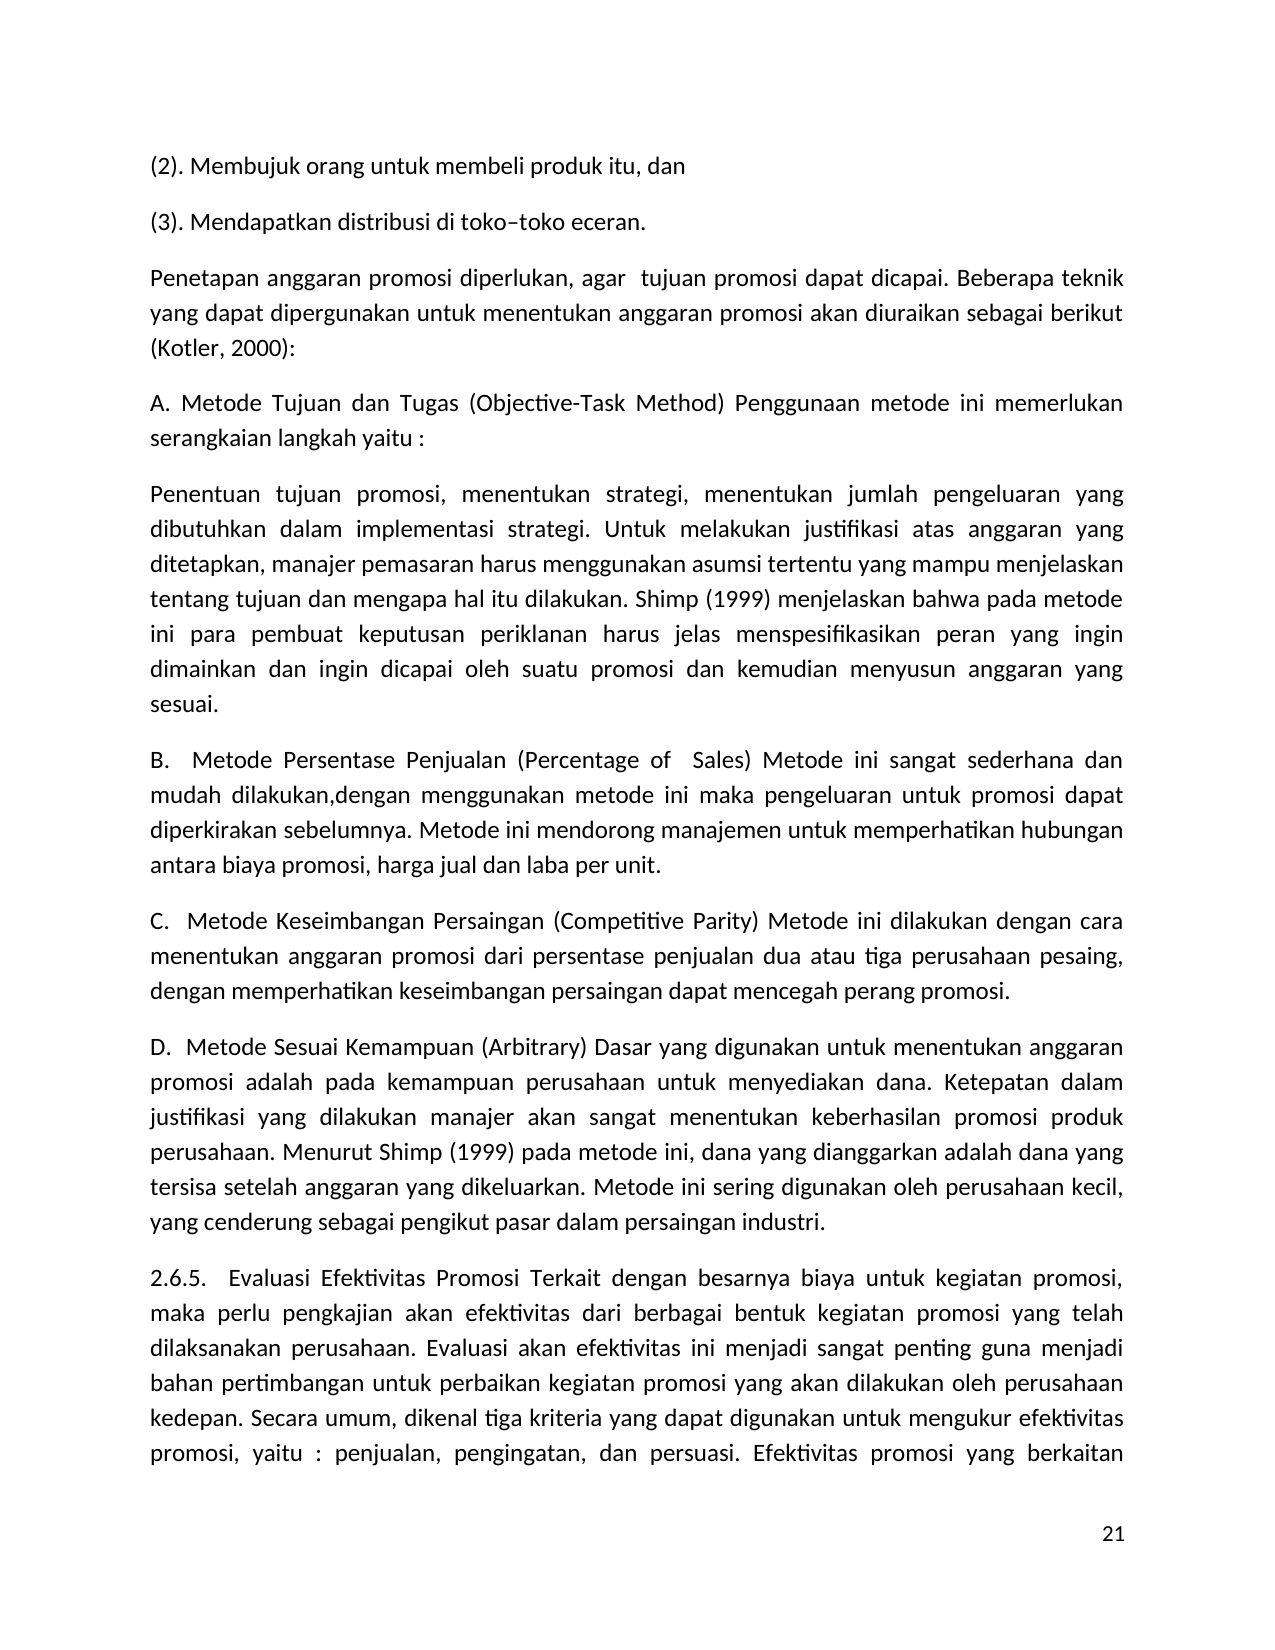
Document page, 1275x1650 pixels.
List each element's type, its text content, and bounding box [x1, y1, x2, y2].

text Penetapan anggaran promosi diperlukan, agar tujuan promosi dapat dicapai. Beberapa teknik yang dapat dipergunakan untuk menentukan anggaran promosi akan diuraikan sebagai berikut (Kotler, 2000): [150, 262, 1125, 362]
text C. Metode Keseimbangan Persaingan (Competitive Parity) Metode ini dilakukan dengan cara menentukan anggaran promosi dari persentase penjualan dua atau tiga perusahaan pesaing, dengan memperhatikan keseimbangan persaingan dapat mencegah perang promosi. [150, 905, 1125, 1006]
text (2). Membujuk orang untuk membeli produk itu, dan [150, 150, 1125, 181]
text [150, 1262, 1125, 1467]
text Penentuan tujuan promosi, menentukan strategi, menentukan jumlah pengeluaran yang dibutuhkan dalam implementasi strategi. Untuk melakukan justifikasi atas anggaran yang ditetapkan, manajer pemasaran harus menggunakan asumsi tertentu yang mampu menjelaskan tentang tujuan dan mengapa hal itu dilakukan. Shimp (1999) menjelaskan bahwa pada metode ini para pembuat keputusan periklanan harus jelas menspesifikasikan peran yang ingin dimainkan dan ingin dicapai oleh suatu promosi dan kemudian menyusun anggaran yang sesuai. [150, 478, 1125, 719]
text A. Metode Tujuan dan Tugas (Objective-Task Method) Penggunaan metode ini memerlukan serangkaian langkah yaitu : [150, 387, 1125, 453]
text B. Metode Persentase Penjualan (Percentage of Sales) Metode ini sangat sederhana dan mudah dilakukan,dengan menggunakan metode ini maka pengeluaran untuk promosi dapat diperkirakan sebelumnya. Metode ini mendorong manajemen untuk memperhatikan hubungan antara biaya promosi, harga jual dan laba per unit. [150, 744, 1125, 880]
text (3). Mendapatkan distribusi di toko–toko eceran. [150, 206, 1125, 236]
text D. Metode Sesuai Kemampuan (Arbitrary) Dasar yang digunakan untuk menentukan anggaran promosi adalah pada kemampuan perusahaan untuk menyediakan dana. Ketepatan dalam justifikasi yang dilakukan manajer akan sangat menentukan keberhasilan promosi produk perusahaan. Menurut Shimp (1999) pada metode ini, dana yang dianggarkan adalah dana yang tersisa setelah anggaran yang dikeluarkan. Metode ini sering digunakan oleh perusahaan kecil, yang cenderung sebagai pengikut pasar dalam persaingan industri. [150, 1031, 1125, 1236]
